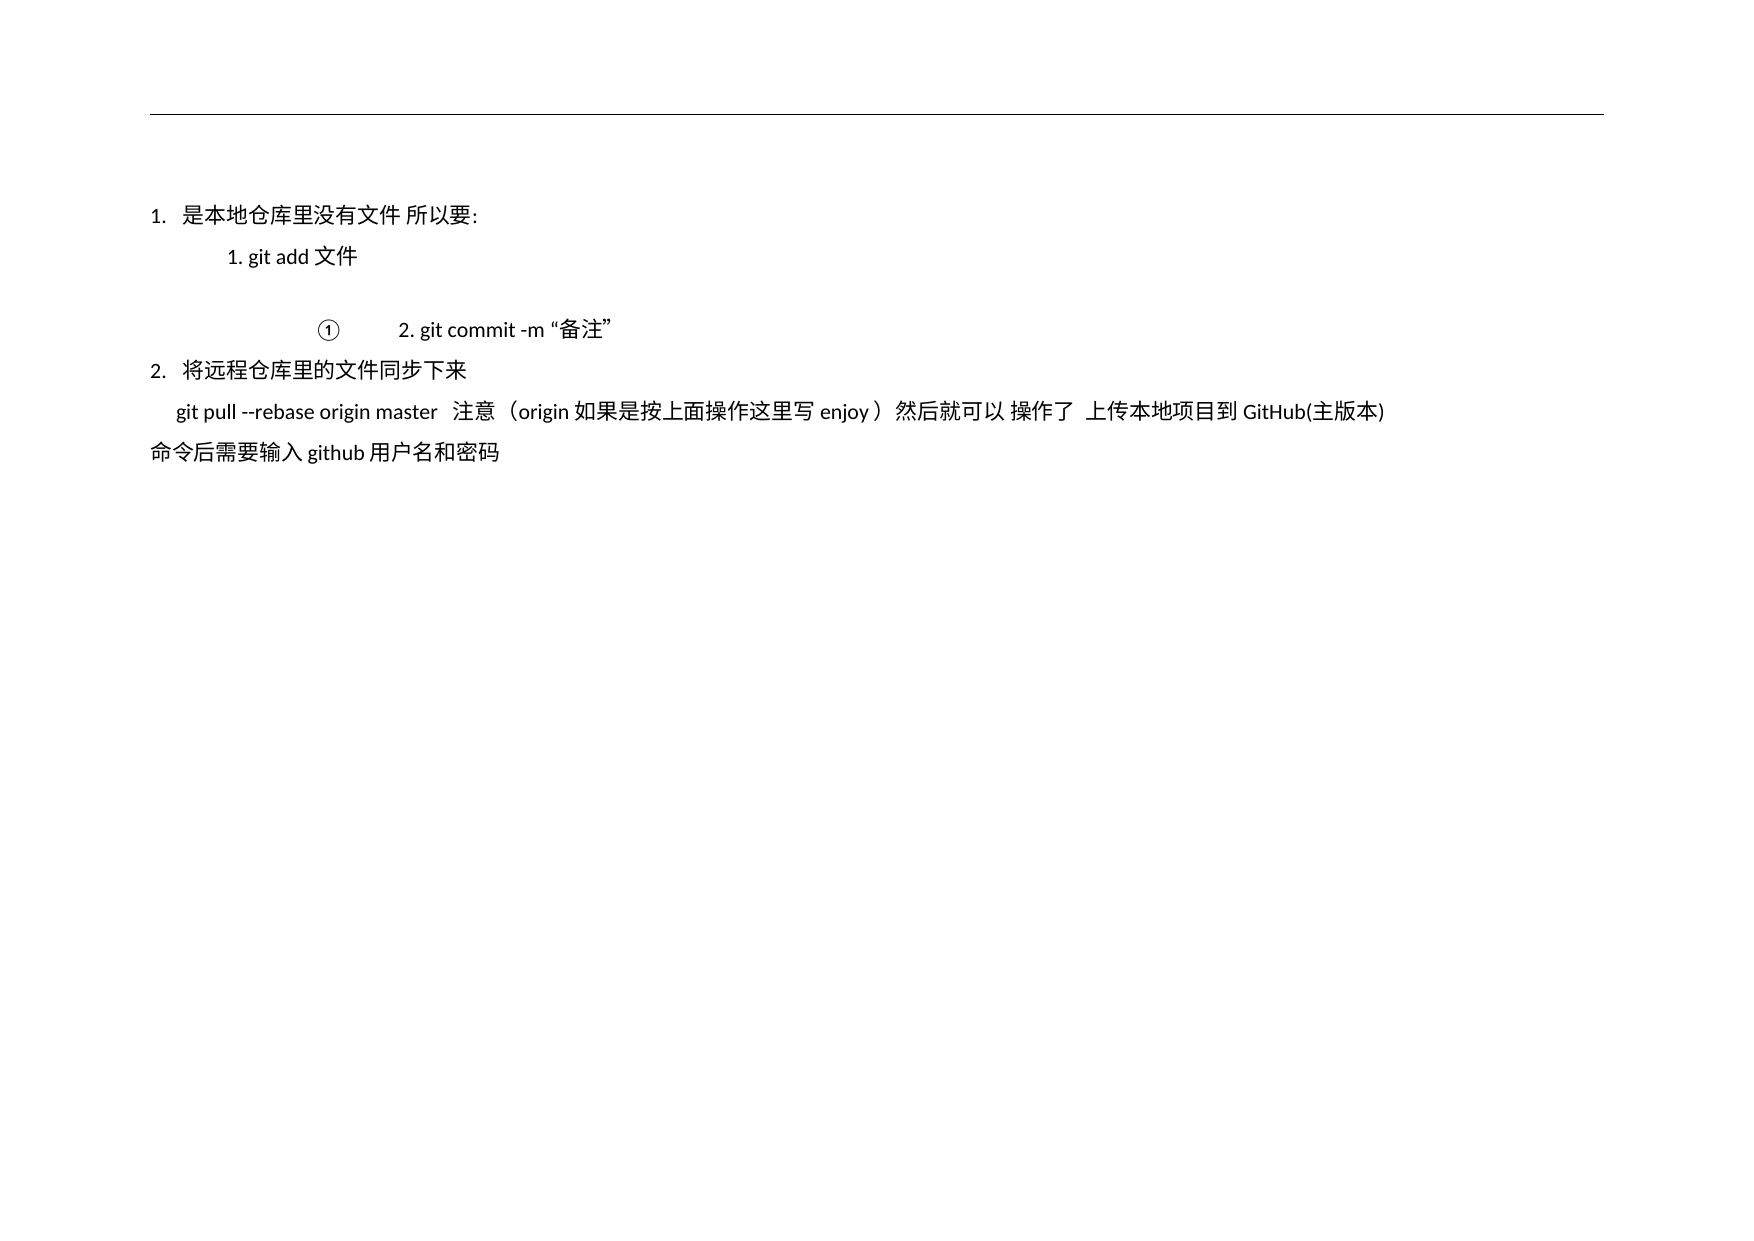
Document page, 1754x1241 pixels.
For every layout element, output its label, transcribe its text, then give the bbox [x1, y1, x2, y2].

list 将远程仓库里的文件同步下来 [150, 353, 1604, 385]
list git pull --rebase origin master 注意（origin 如果是按上面操作这里写 enjoy ）然后就可以 操作了 上传本地项目到GitHub(主版本) [161, 393, 1604, 426]
list 是本地仓库里没有文件 所以要: [150, 198, 1604, 230]
list git add 文件 [161, 238, 1604, 303]
text 命令后需要输入github用户名和密码 [150, 434, 1604, 467]
list 2. git commit -m “备注” [248, 312, 1604, 344]
